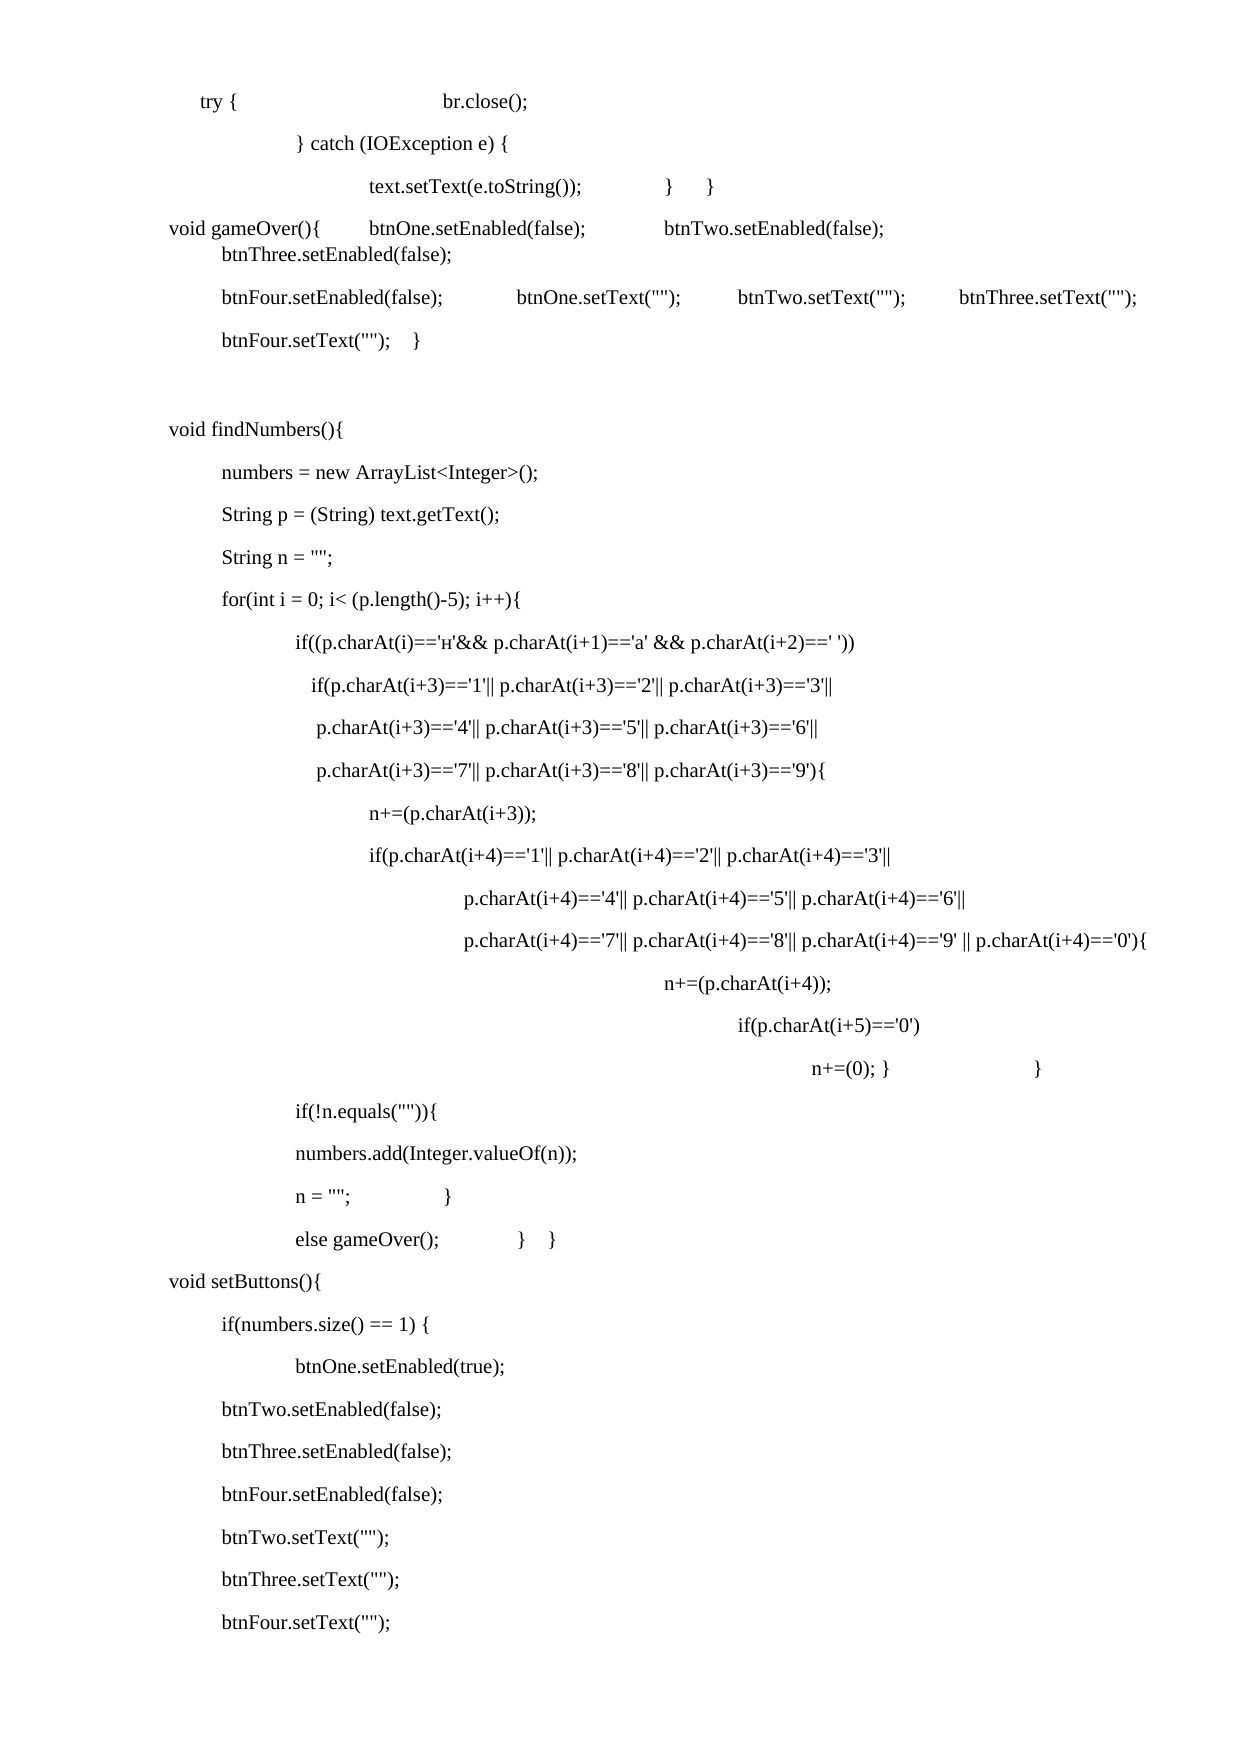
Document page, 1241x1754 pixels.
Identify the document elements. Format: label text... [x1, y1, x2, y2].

text String p = (String) text.getText(); [148, 502, 1152, 526]
text btnThree.setText(""); [148, 1567, 1152, 1591]
text numbers = new ArrayList<Integer>(); [148, 459, 1152, 484]
text if(p.charAt(i+5)=='0') [148, 1013, 1152, 1037]
text btnFour.setText(""); } [148, 327, 1152, 352]
text n+=(p.charAt(i+3)); [148, 800, 1152, 824]
text void findNumbers(){ [148, 417, 1152, 441]
text btnFour.setEnabled(false); [148, 1482, 1152, 1506]
text void setButtons(){ [148, 1269, 1152, 1293]
text void gameOver(){ btnOne.setEnabled(false); btnTwo.setEnabled(false); btnThree.setEnabled(false); [148, 216, 1152, 266]
text btnFour.setText(""); [148, 1610, 1152, 1634]
text else gameOver(); } } [148, 1226, 1152, 1251]
text String n = ""; [148, 545, 1152, 569]
text btnFour.setEnabled(false); btnOne.setText(""); btnTwo.setText(""); btnThree.setText(""); [148, 285, 1152, 309]
text if((p.charAt(i)=='н'&& p.charAt(i+1)=='а' && p.charAt(i+2)==' ')) [148, 630, 1152, 654]
text if(numbers.size() == 1) { [148, 1312, 1152, 1336]
text text.setText(e.toString()); } } [148, 174, 1152, 198]
text btnTwo.setText(""); [148, 1525, 1152, 1549]
text n+=(0); } } [148, 1056, 1152, 1080]
text if(!n.equals("")){ [148, 1099, 1152, 1123]
text n = ""; } [148, 1184, 1152, 1208]
text for(int i = 0; i< (p.length()-5); i++){ [148, 587, 1152, 611]
text p.charAt(i+3)=='7'|| p.charAt(i+3)=='8'|| p.charAt(i+3)=='9'){ [148, 758, 1152, 782]
text btnOne.setEnabled(true); [148, 1354, 1152, 1378]
text btnThree.setEnabled(false); [148, 1439, 1152, 1463]
text if(p.charAt(i+3)=='1'|| p.charAt(i+3)=='2'|| p.charAt(i+3)=='3'|| [148, 673, 1152, 697]
text if(p.charAt(i+4)=='1'|| p.charAt(i+4)=='2'|| p.charAt(i+4)=='3'|| [148, 843, 1152, 867]
text p.charAt(i+4)=='7'|| p.charAt(i+4)=='8'|| p.charAt(i+4)=='9' || p.charAt(i+4)=='0'){ [148, 928, 1152, 952]
text numbers.add(Integer.valueOf(n)); [148, 1141, 1152, 1165]
text try { br.close(); [148, 88, 1152, 113]
text p.charAt(i+4)=='4'|| p.charAt(i+4)=='5'|| p.charAt(i+4)=='6'|| [148, 886, 1152, 910]
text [148, 131, 1152, 155]
text n+=(p.charAt(i+4)); [148, 971, 1152, 995]
text btnTwo.setEnabled(false); [148, 1397, 1152, 1421]
text p.charAt(i+3)=='4'|| p.charAt(i+3)=='5'|| p.charAt(i+3)=='6'|| [148, 715, 1152, 739]
